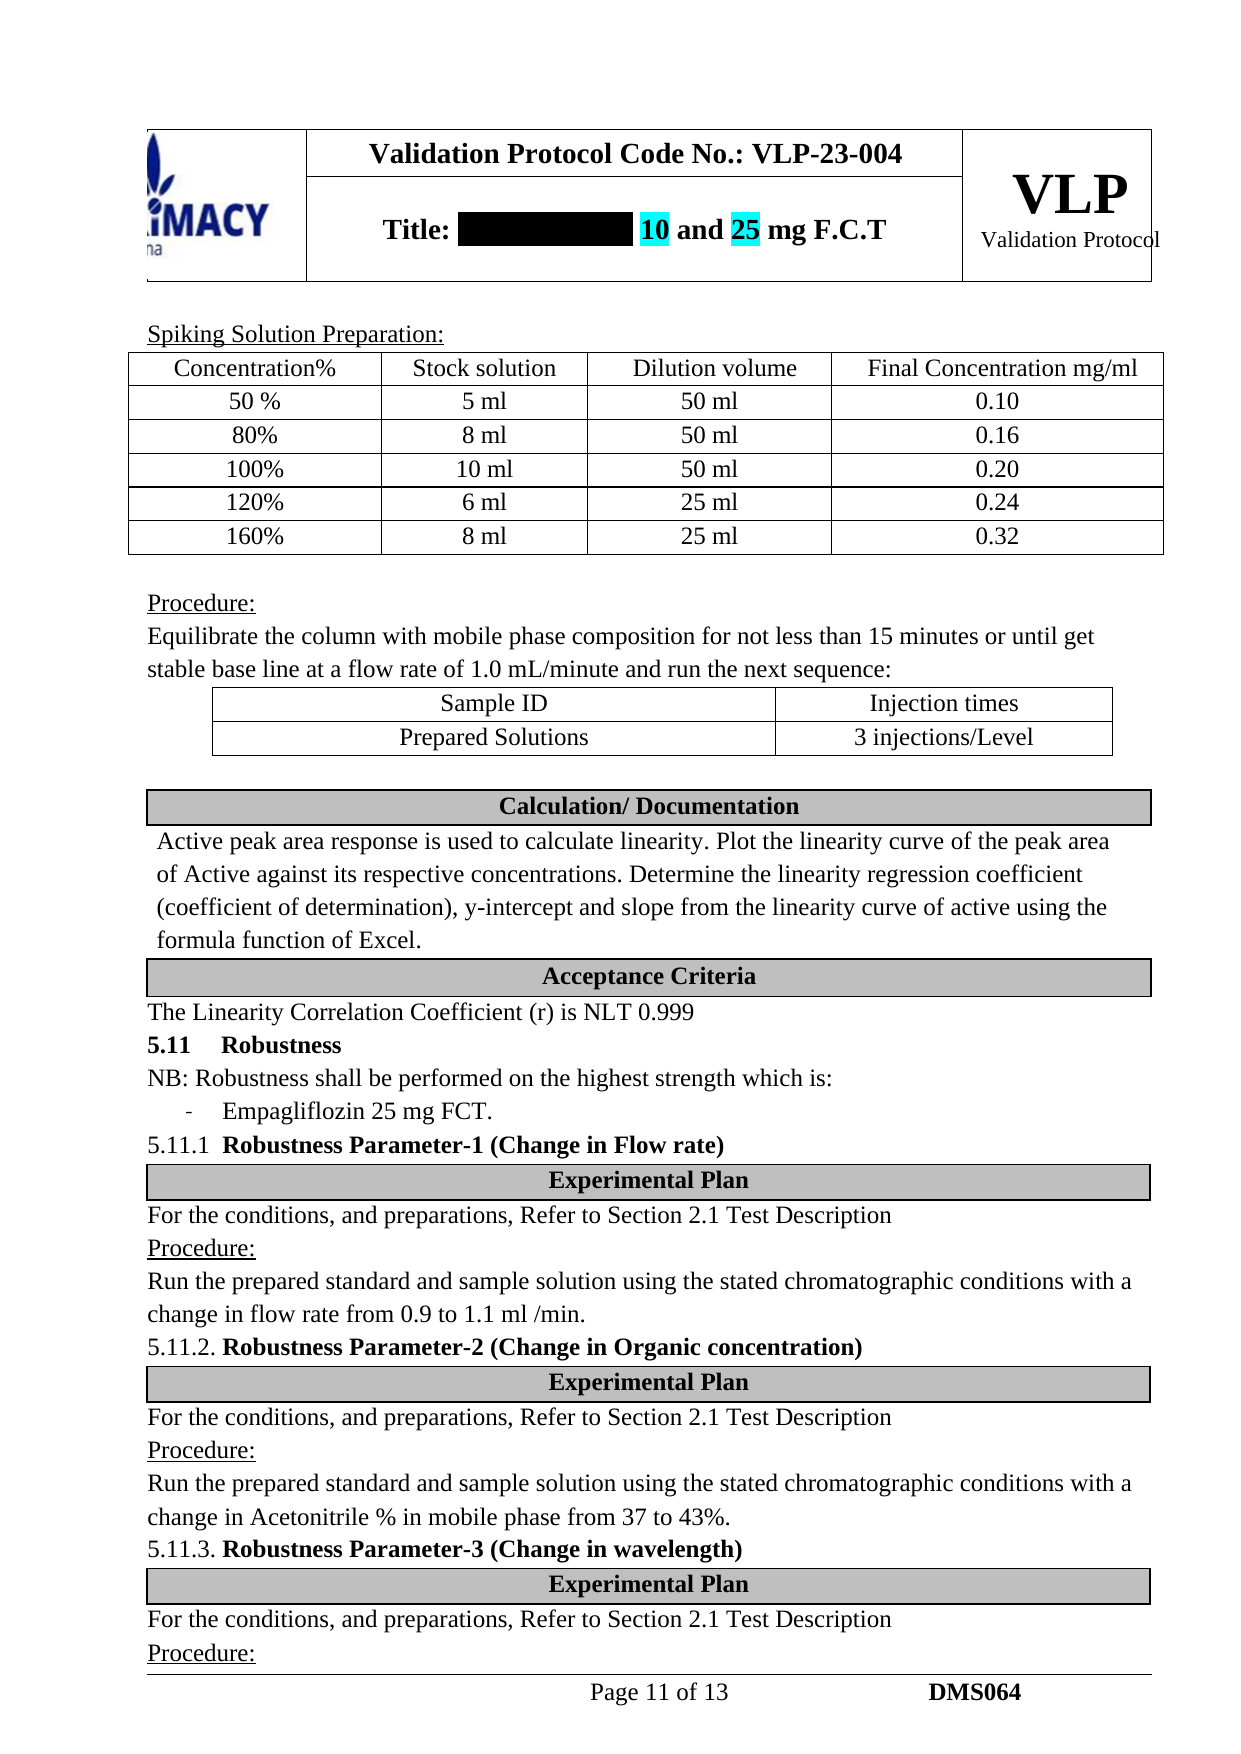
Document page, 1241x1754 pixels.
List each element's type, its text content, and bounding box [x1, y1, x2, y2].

table_header Acceptance Criteria [148, 960, 1150, 996]
subtitle Robustness [147, 1030, 1152, 1059]
picture [147, 132, 289, 279]
table_header Concentration% [129, 353, 381, 385]
text The Linearity Correlation Coefficient (r) is NLT 0.999 [147, 997, 1152, 1026]
table_cell 10 ml [382, 454, 587, 486]
table_cell 100% [129, 454, 381, 486]
table_cell 120% [129, 488, 381, 520]
table_header Sample ID [213, 688, 775, 721]
text Procedure: [147, 588, 1152, 616]
table_header Dilution volume [588, 353, 831, 385]
text Active peak area response is used to calculate linearity. Plot the linearity curve of the peak area of Active against its respective concentrations. Determine the linearity regression coefficient (coefficient of determination), y-intercept and slope from the linearity curve of active using the formula function of Excel. [156, 826, 1130, 954]
table_cell 0.10 [832, 386, 1163, 419]
table_header Experimental Plan [148, 1165, 1149, 1199]
table_cell Prepared Solutions [213, 722, 775, 755]
table_cell 50 ml [588, 420, 831, 453]
table_cell 80% [129, 420, 381, 453]
text Procedure: [147, 1233, 1152, 1262]
table_cell 0.16 [832, 420, 1163, 453]
text 5.11.2. Robustness Parameter-2 (Change in Organic concentration) [147, 1332, 1152, 1361]
text Run the prepared standard and sample solution using the stated chromatographic conditions with a change in flow rate from 0.9 to 1.1 ml /min. [147, 1266, 1152, 1328]
text For the conditions, and preparations, Refer to Section 2.1 Test Description [147, 1604, 1152, 1633]
table_cell 50 ml [588, 454, 831, 486]
table_cell 6 ml [382, 488, 587, 520]
text Procedure: [147, 1436, 1152, 1464]
table_cell 5 ml [382, 386, 587, 419]
table_cell 160% [129, 521, 381, 554]
text For the conditions, and preparations, Refer to Section 2.1 Test Description [147, 1402, 1152, 1431]
table_header Experimental Plan [148, 1367, 1149, 1401]
text Procedure: [147, 1638, 1152, 1666]
table_header Final Concentration mg/ml [832, 353, 1163, 385]
table_cell 50 % [129, 386, 381, 419]
table_cell 0.24 [832, 488, 1163, 520]
table_cell 0.32 [832, 521, 1163, 554]
table_header Injection times [776, 688, 1112, 721]
table_cell 25 ml [588, 488, 831, 520]
table_header Calculation/ Documentation [148, 791, 1150, 824]
text For the conditions, and preparations, Refer to Section 2.1 Test Description [147, 1200, 1152, 1229]
text 5.11.3. Robustness Parameter-3 (Change in wavelength) [147, 1534, 1152, 1563]
table_cell 0.20 [832, 454, 1163, 486]
list Empagliflozin 25 mg FCT. [184, 1096, 1152, 1126]
table_header Stock solution [382, 353, 587, 385]
table_cell 8 ml [382, 420, 587, 453]
text Spiking Solution Preparation: [147, 319, 1152, 347]
table_cell 25 ml [588, 521, 831, 554]
table_cell 50 ml [588, 386, 831, 419]
text 5.11.1 Robustness Parameter-1 (Change in Flow rate) [147, 1130, 1152, 1159]
table_cell 3 injections/Level [776, 722, 1112, 755]
text NB: Robustness shall be performed on the highest strength which is: [147, 1063, 1152, 1092]
table_cell 8 ml [382, 521, 587, 554]
text Equilibrate the column with mobile phase composition for not less than 15 minutes or until get stable base line at a flow rate of 1.0 mL/minute and run the next sequence: [147, 621, 1152, 682]
table_header Experimental Plan [148, 1569, 1149, 1603]
